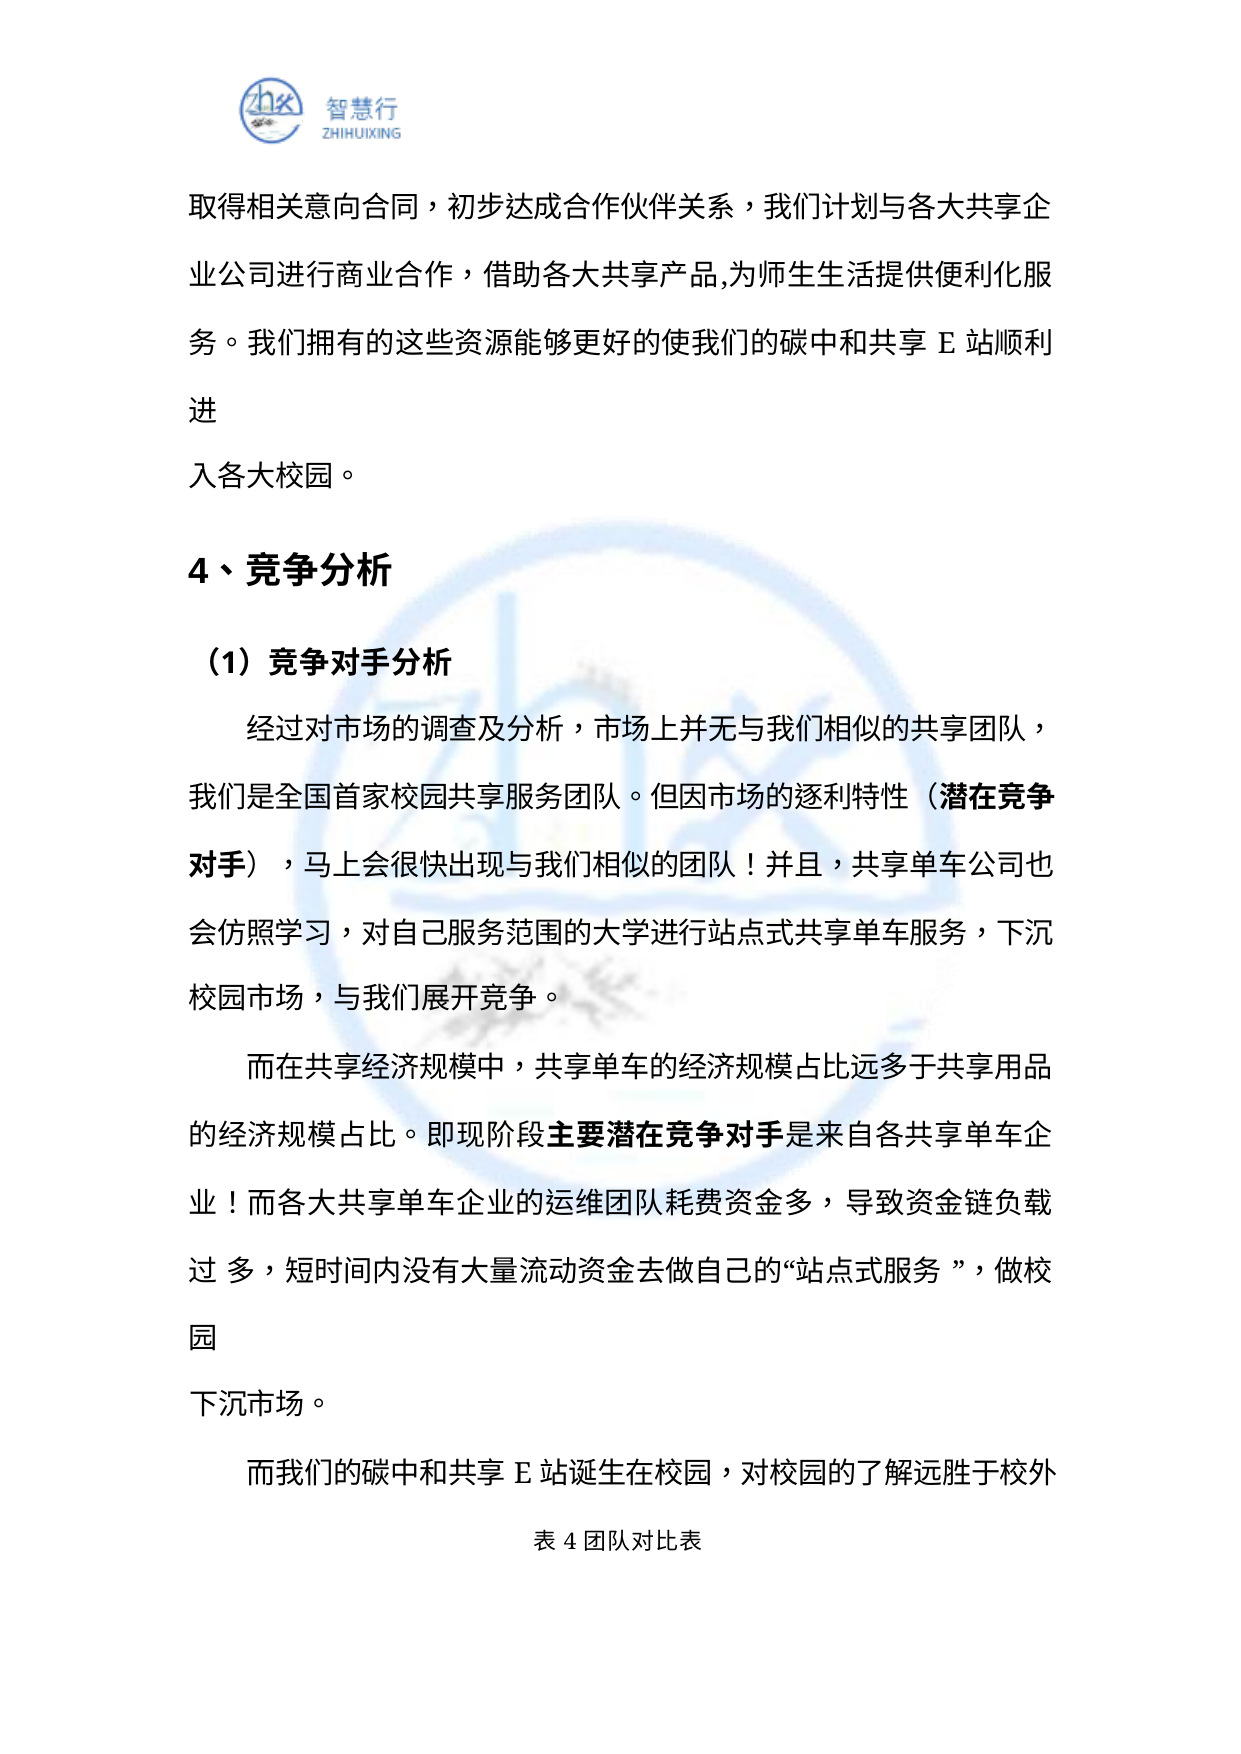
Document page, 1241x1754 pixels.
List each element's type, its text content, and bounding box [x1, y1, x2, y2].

text 经过对市场的调查及分析，市场上并无与我们相似的共享团队， 我们是全国首家校园共享服务团队。但因市场的逐利特性（潜在竞争 对手），马上会很快出现与我们相似的团队！并且，共享单车公司也 会仿照学习，对自己服务范围的大学进行站点式共享单车服务，下沉 [188, 709, 1056, 952]
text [188, 1452, 1058, 1492]
text 校园市场，与我们展开竞争。 [188, 980, 1058, 1016]
picture [230, 72, 413, 153]
text 而在共享经济规模中，共享单车的经济规模占比远多于共享用品 的经济规模占比。即现阶段主要潜在竞争对手是来自各共享单车企 业！而各大共享单车企业的运维团队耗费资金多，导致资金链负载过 多，短时间内没有大量流动资金去做自己的“站点式服务 ”，做校园 [188, 1046, 1053, 1357]
text 入各大校园。 [188, 458, 1058, 494]
text 下沉市场。 [189, 1386, 1058, 1422]
text （1）竞争对手分析 [190, 642, 1058, 681]
text 4、竞争分析 [188, 547, 1058, 593]
picture [187, 458, 1054, 1314]
text 取得相关意向合同，初步达成合作伙伴关系，我们计划与各大共享企 业公司进行商业合作，借助各大共享产品,为师生生活提供便利化服 务。我们拥有的这些资源能够更好的使我们的碳中和共享 E 站顺利进 [188, 186, 1053, 429]
